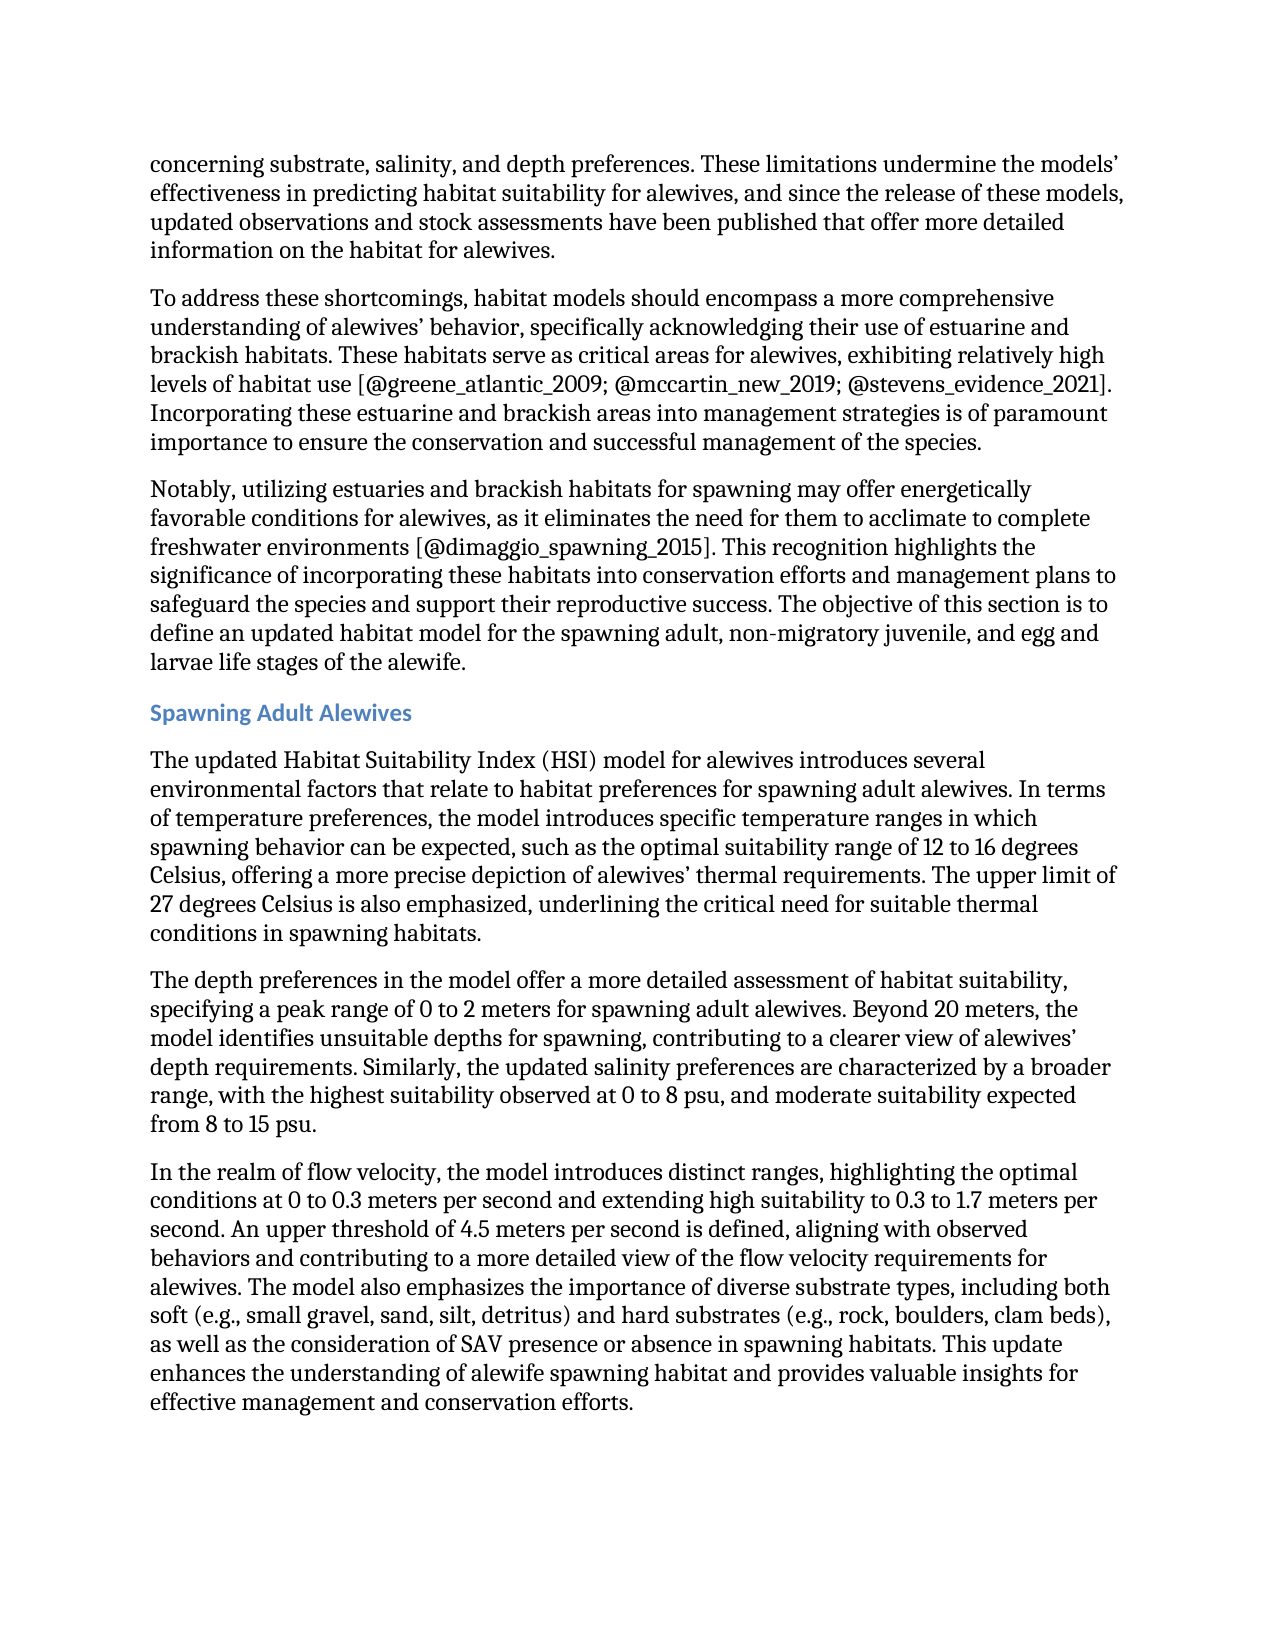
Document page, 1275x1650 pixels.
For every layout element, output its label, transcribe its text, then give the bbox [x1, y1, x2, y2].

text The depth preferences in the model offer a more detailed assessment of habitat suitability, specifying a peak range of 0 to 2 meters for spawning adult alewives. Beyond 20 meters, the model identifies unsuitable depths for spawning, contributing to a clearer view of alewives’ depth requirements. Similarly, the updated salinity preferences are characterized by a broader range, with the highest suitability observed at 0 to 8 psu, and moderate suitability expected from 8 to 15 psu. [150, 966, 1125, 1139]
text The updated Habitat Suitability Index (HSI) model for alewives introduces several environmental factors that relate to habitat preferences for spawning adult alewives. In terms of temperature preferences, the model introduces specific temperature ranges in which spawning behavior can be expected, such as the optimal suitability range of 12 to 16 degrees Celsius, offering a more precise depiction of alewives’ thermal requirements. The upper limit of 27 degrees Celsius is also emphasized, underlining the critical need for suitable thermal conditions in spawning habitats. [150, 746, 1125, 948]
text To address these shortcomings, habitat models should encompass a more comprehensive understanding of alewives’ behavior, specifically acknowledging their use of estuarine and brackish habitats. These habitats serve as critical areas for alewives, exhibiting relatively high levels of habitat use [@greene_atlantic_2009; @mccartin_new_2019; @stevens_evidence_2021]. Incorporating these estuarine and brackish areas into management strategies is of paramount importance to ensure the conservation and successful management of the species. [150, 284, 1125, 456]
subtitle Spawning Adult Alewives [150, 697, 1125, 728]
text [150, 150, 1125, 265]
text In the realm of flow velocity, the model introduces distinct ranges, highlighting the optimal conditions at 0 to 0.3 meters per second and extending high suitability to 0.3 to 1.7 meters per second. An upper threshold of 4.5 meters per second is defined, aligning with observed behaviors and contributing to a more detailed view of the flow velocity requirements for alewives. The model also emphasizes the importance of diverse substrate types, including both soft (e.g., small gravel, sand, silt, detritus) and hard substrates (e.g., rock, boulders, clam beds), as well as the consideration of SAV presence or absence in spawning habitats. This update enhances the understanding of alewife spawning habitat and provides valuable insights for effective management and conservation efforts. [150, 1158, 1125, 1416]
text Notably, utilizing estuaries and brackish habitats for spawning may offer energetically favorable conditions for alewives, as it eliminates the need for them to acclimate to complete freshwater environments [@dimaggio_spawning_2015]. This recognition highlights the significance of incorporating these habitats into conservation efforts and management plans to safeguard the species and support their reproductive success. The objective of this section is to define an updated habitat model for the spawning adult, non-migratory juvenile, and egg and larvae life stages of the alewife. [150, 475, 1125, 676]
